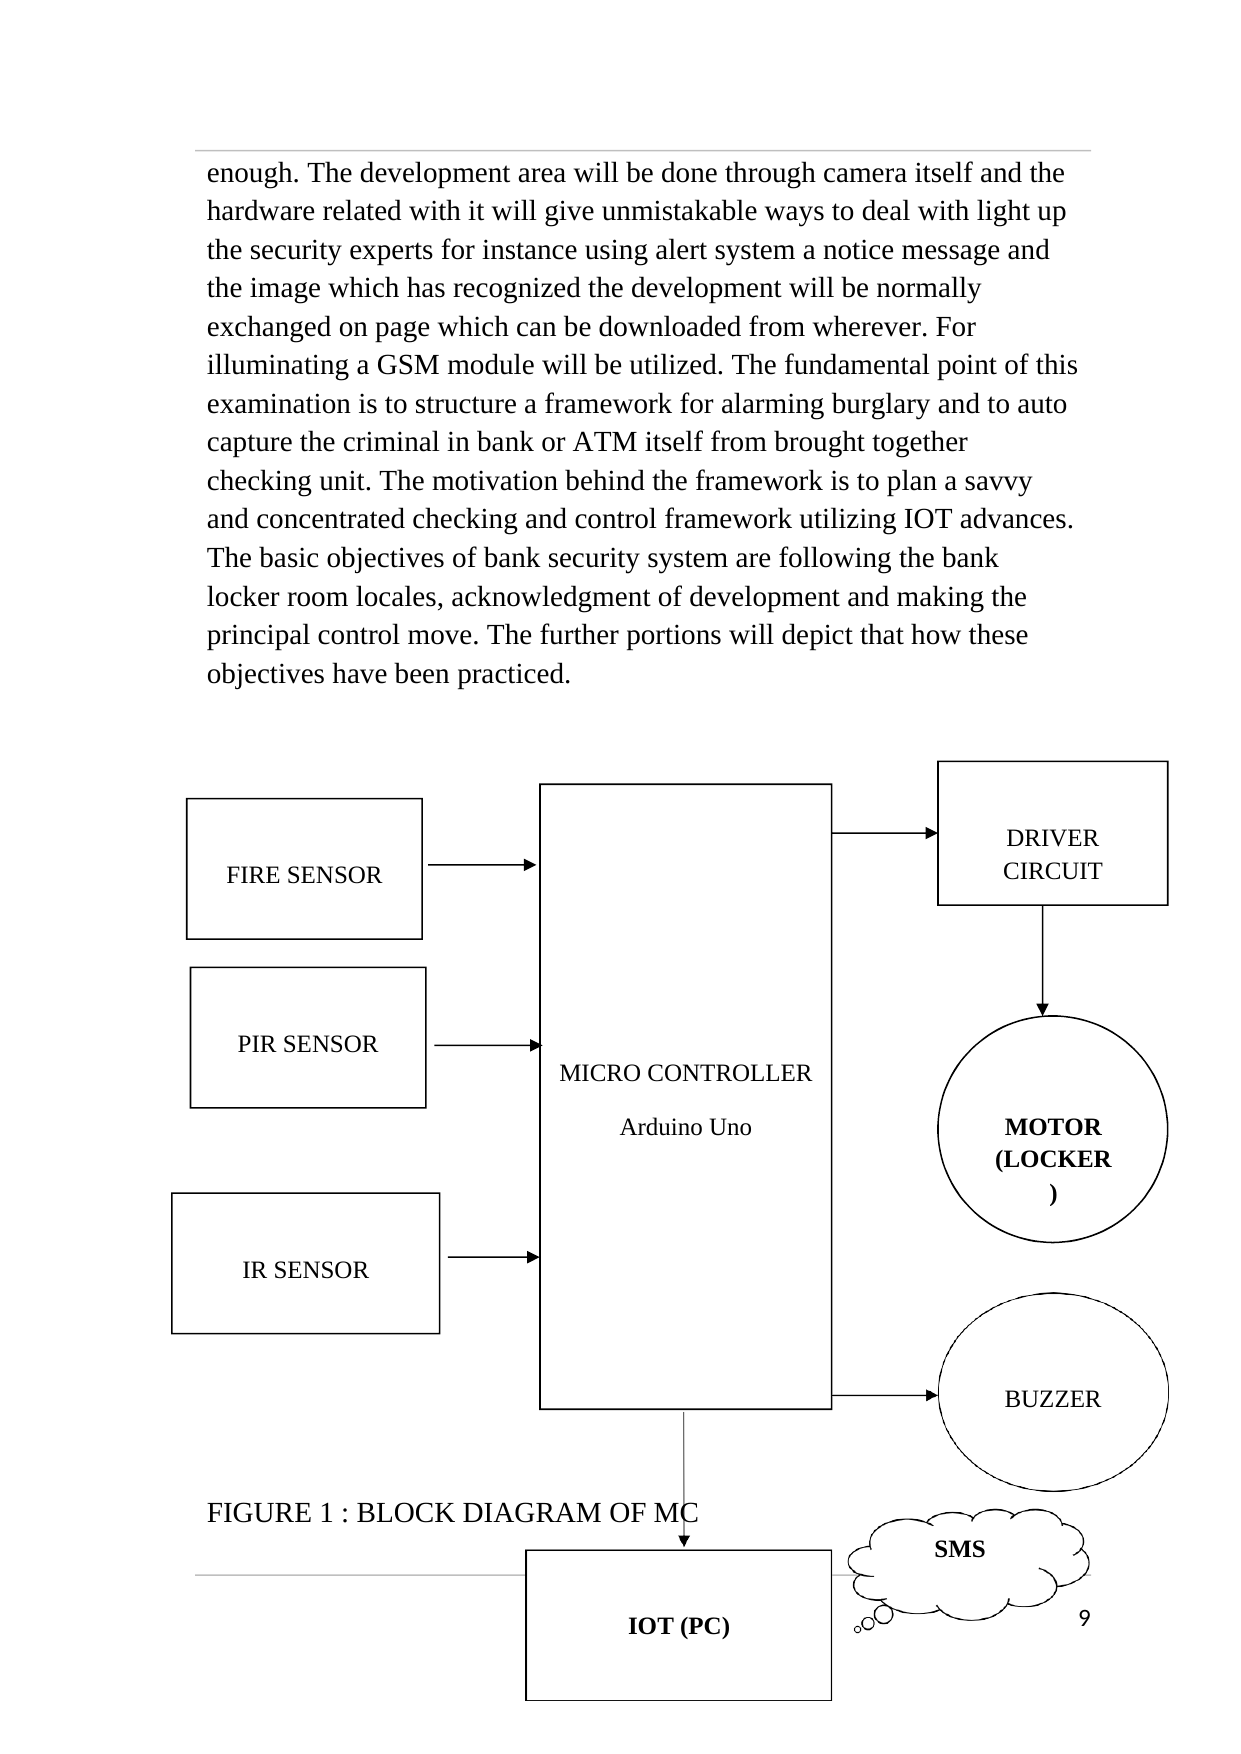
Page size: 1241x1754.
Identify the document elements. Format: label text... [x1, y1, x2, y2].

text enough. The development area will be done through camera itself and the hardware related with it will give unmistakable ways to deal with light up the security experts for instance using alert system a notice message and the image which has recognized the development will be normally exchanged on page which can be downloaded from wherever. For illuminating a GSM module will be utilized. The fundamental point of this examination is to structure a framework for alarming burglary and to auto capture the criminal in bank or ATM itself from brought together checking unit. The motivation behind the framework is to plan a savvy and concentrated checking and control framework utilizing IOT advances. The basic objectives of bank security system are following the bank locker room locales, acknowledgment of development and making the principal control move. The further portions will depict that how these objectives have been practiced. [207, 155, 1079, 689]
picture [525, 1292, 1169, 1701]
